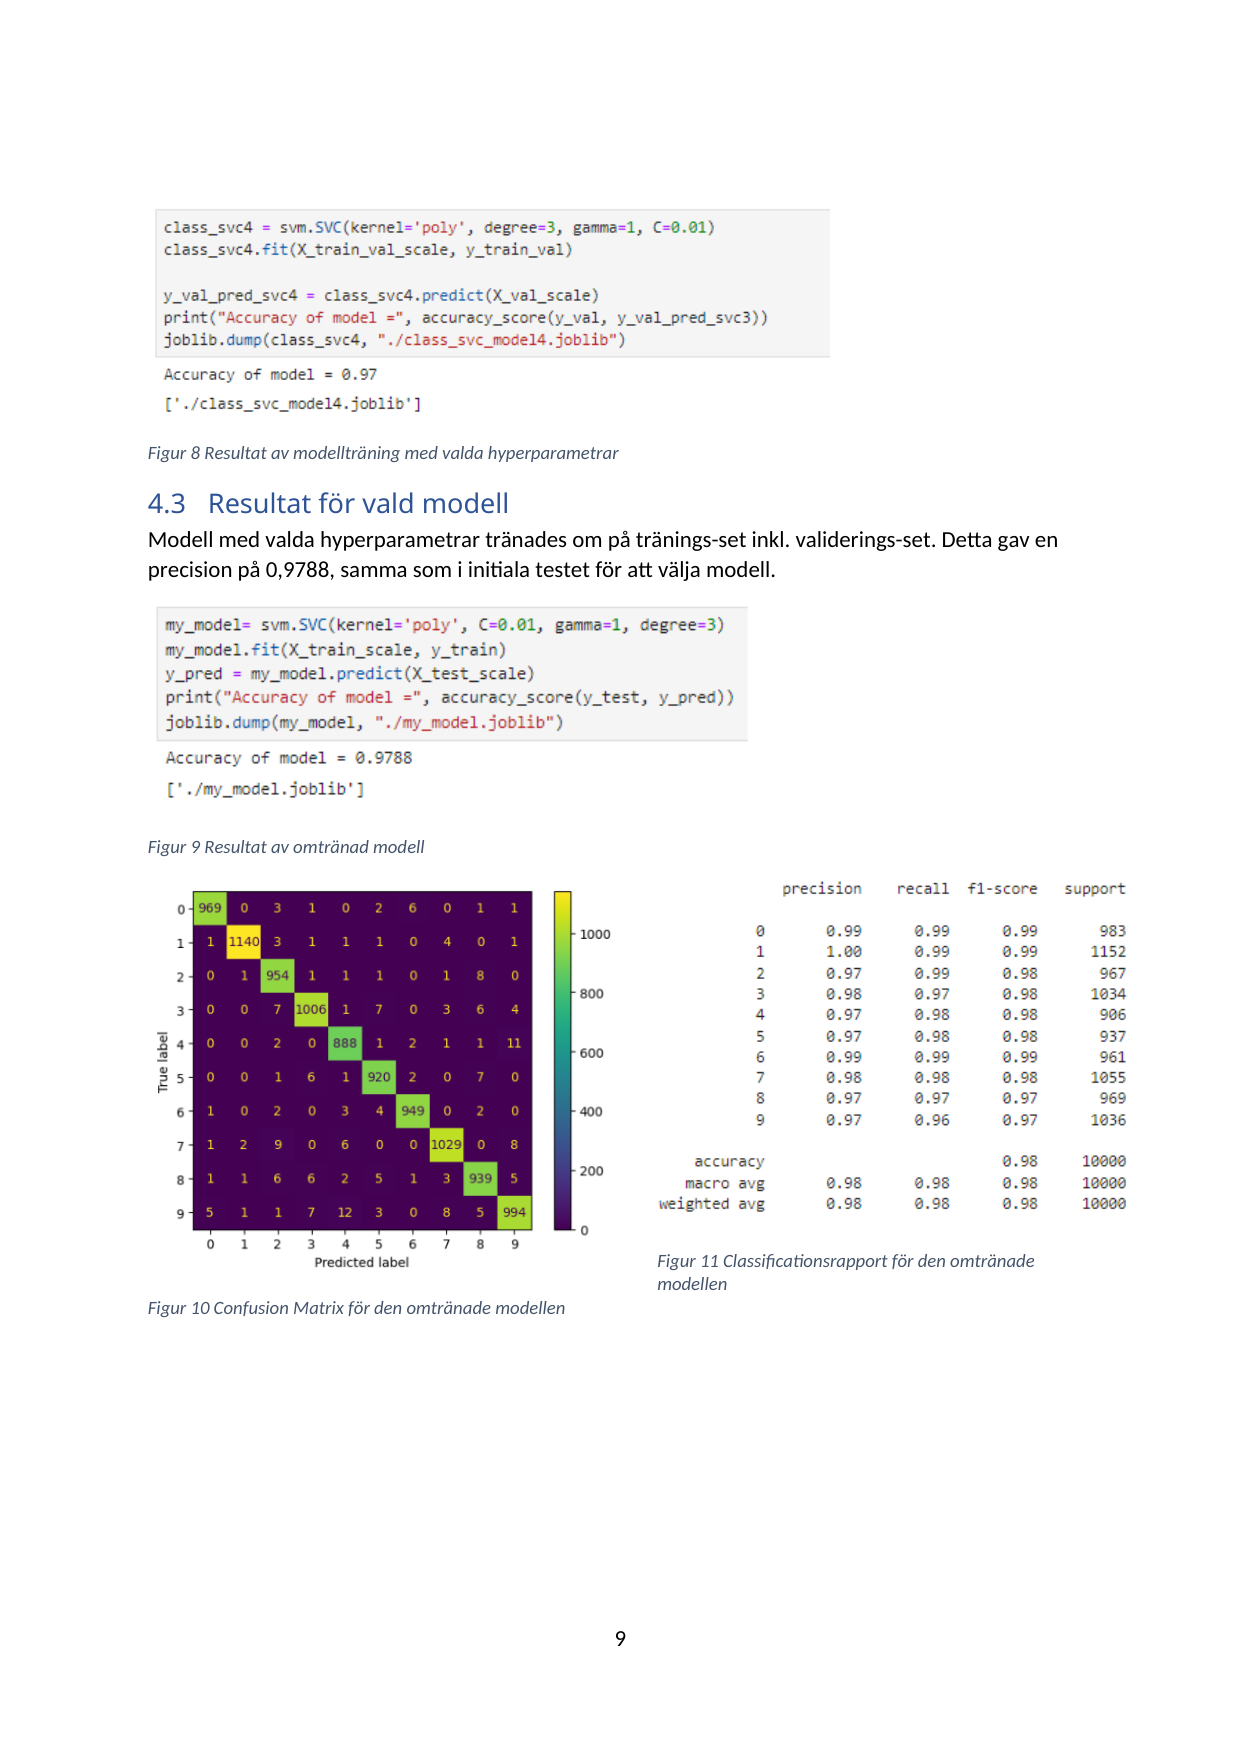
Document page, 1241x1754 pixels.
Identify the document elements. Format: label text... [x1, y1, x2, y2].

picture [147, 601, 748, 817]
picture [657, 879, 1152, 1231]
picture [147, 879, 621, 1277]
subtitle Resultat för vald modell [148, 485, 1093, 522]
picture [147, 194, 830, 423]
text Figur 9 Resultat av omtränad modell [148, 836, 1093, 859]
text Modell med valda hyperparametrar tränades om på tränings-set inkl. validerings-set. Detta gav en precision på 0,9788, samma som i initiala testet för att välja modell. [148, 525, 1093, 583]
text Figur 8 Resultat av modellträning med valda hyperparametrar [148, 441, 1093, 464]
